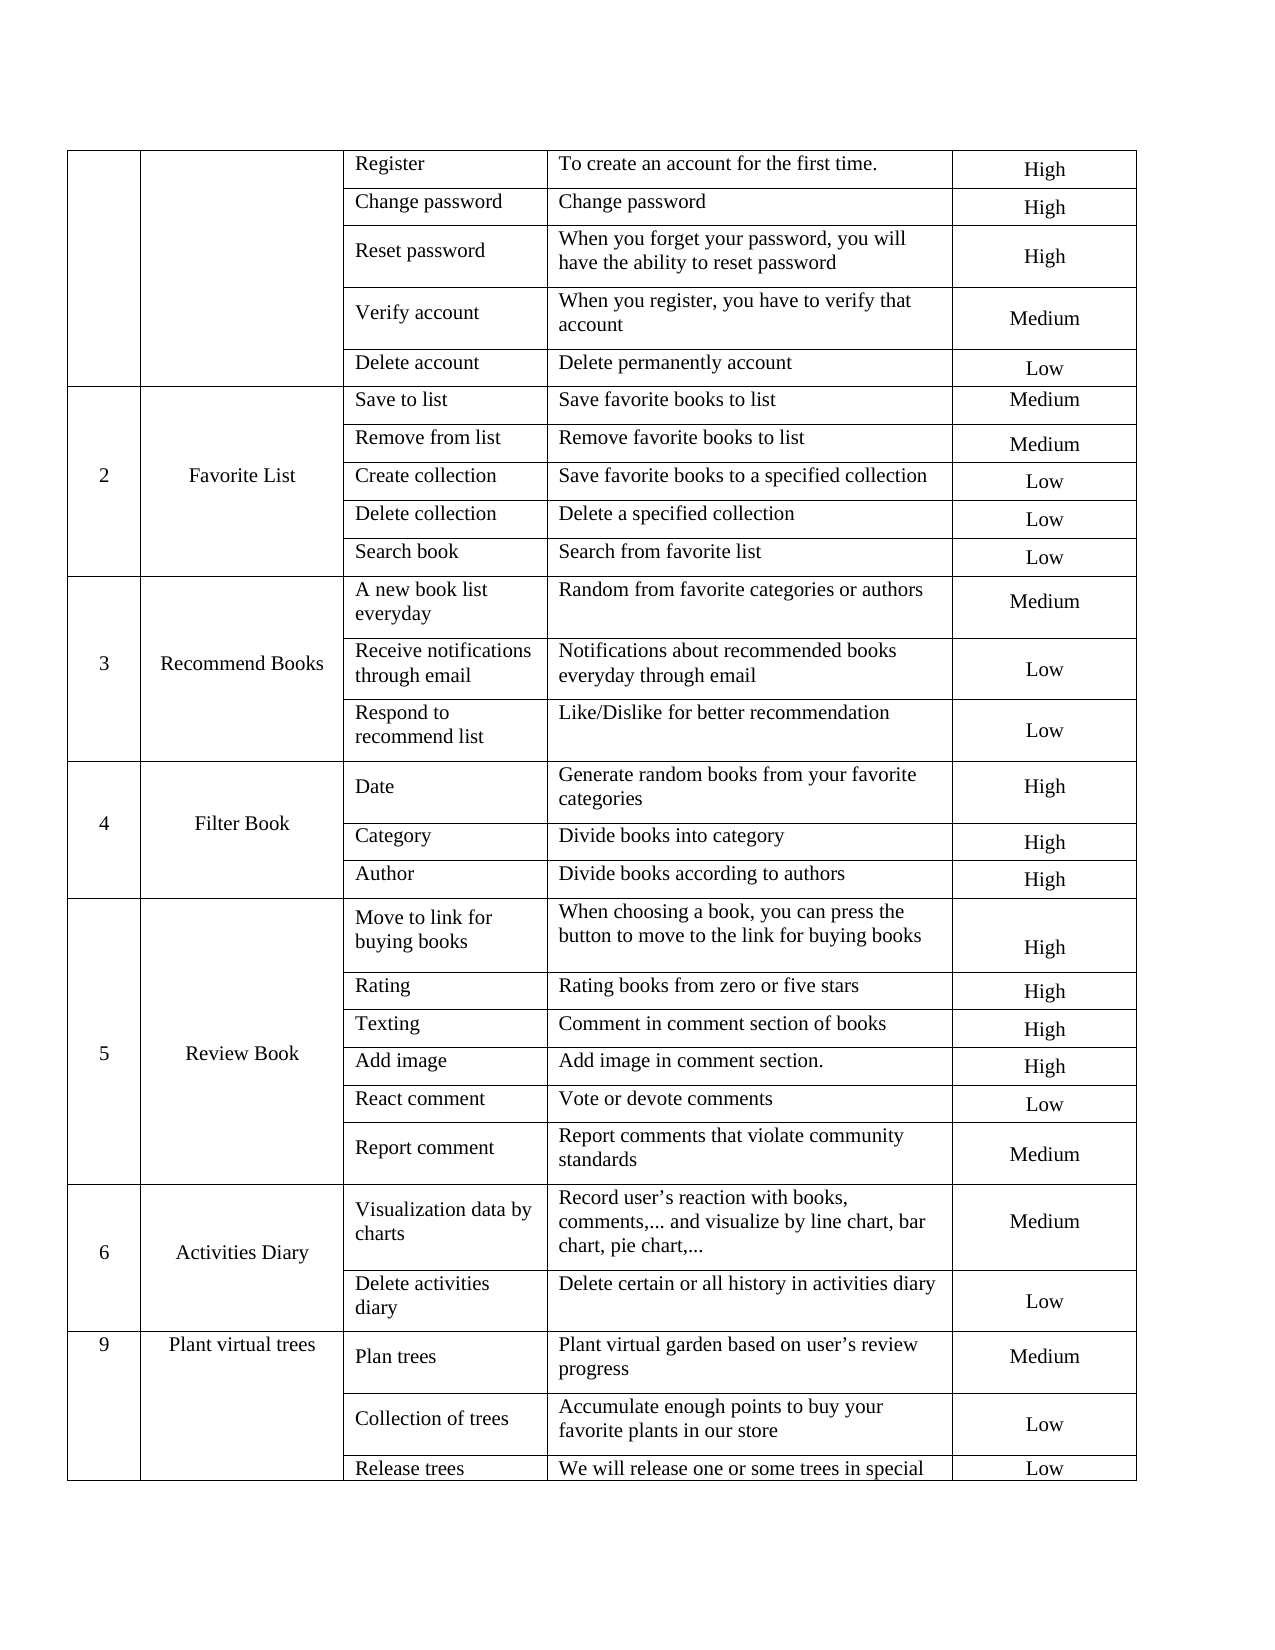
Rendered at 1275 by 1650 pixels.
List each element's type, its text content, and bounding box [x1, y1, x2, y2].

table_cell Date [344, 762, 547, 822]
table_cell 4 [68, 762, 140, 898]
table_cell Like/Dislike for better recommendation [548, 700, 952, 761]
table_cell Save to list [344, 387, 547, 424]
table_cell Verify account [344, 288, 547, 348]
table_cell Delete activities diary [344, 1271, 547, 1331]
table_cell Change password [344, 189, 547, 225]
table_cell Add image [344, 1048, 547, 1084]
table_cell High [953, 762, 1136, 822]
table_cell Vote or devote comments [548, 1086, 952, 1122]
table_cell Receive notifications through email [344, 639, 547, 699]
table_cell 9 [68, 1332, 140, 1480]
table_cell Divide books into category [548, 824, 952, 860]
table_cell Favorite List [141, 387, 343, 576]
table_cell Medium [953, 387, 1136, 424]
table_cell High [953, 824, 1136, 860]
table_cell When choosing a book, you can press the button to move to the link for buying books [548, 899, 952, 972]
table_cell Low [953, 639, 1136, 699]
table_cell Save favorite books to list [548, 387, 952, 424]
table_cell Plant virtual garden based on user’s review progress [548, 1332, 952, 1393]
table_cell Medium [953, 288, 1136, 348]
table_cell Low [953, 501, 1136, 538]
table_cell Delete certain or all history in activities diary [548, 1271, 952, 1331]
table_cell To create an account for the first time. [548, 151, 952, 188]
table_cell Save favorite books to a specified collection [548, 463, 952, 500]
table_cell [548, 1456, 952, 1480]
table_cell Remove from list [344, 425, 547, 462]
table_cell Rating [344, 973, 547, 1009]
table_cell When you forget your password, you will have the ability to reset password [548, 226, 952, 287]
table_cell Plan trees [344, 1332, 547, 1393]
table_cell A new book list everyday [344, 577, 547, 637]
table_cell Add image in comment section. [548, 1048, 952, 1084]
table_cell Divide books according to authors [548, 861, 952, 898]
table_cell Delete permanently account [548, 350, 952, 386]
table_cell High [953, 151, 1136, 188]
table_cell Remove favorite books to list [548, 425, 952, 462]
table_cell Delete collection [344, 501, 547, 538]
table_cell Medium [953, 425, 1136, 462]
table_cell High [953, 899, 1136, 972]
table_cell Medium [953, 577, 1136, 637]
table_cell Low [953, 1271, 1136, 1331]
table_cell Search from favorite list [548, 539, 952, 576]
table_cell Register [344, 151, 547, 188]
table_cell Delete account [344, 350, 547, 386]
table_cell Generate random books from your favorite categories [548, 762, 952, 822]
table_cell Filter Book [141, 762, 343, 898]
table_cell High [953, 1010, 1136, 1047]
table_cell Random from favorite categories or authors [548, 577, 952, 637]
table_cell High [953, 226, 1136, 287]
table_cell High [953, 189, 1136, 225]
table_cell Texting [344, 1010, 547, 1047]
table_cell Low [953, 350, 1136, 386]
table_cell Low [953, 1086, 1136, 1122]
table_cell Collection of trees [344, 1394, 547, 1454]
table_cell 6 [68, 1185, 140, 1331]
table_cell High [953, 1048, 1136, 1084]
table_cell Report comments that violate community standards [548, 1123, 952, 1184]
table_cell Medium [953, 1332, 1136, 1393]
table_cell 2 [68, 387, 140, 576]
table_cell Low [953, 463, 1136, 500]
table_cell Low [953, 1456, 1136, 1480]
table_cell Activities Diary [141, 1185, 343, 1331]
table_cell React comment [344, 1086, 547, 1122]
table_cell High [953, 973, 1136, 1009]
table_cell Move to link for buying books [344, 899, 547, 972]
table_cell Respond to recommend list [344, 700, 547, 761]
table_cell Review Book [141, 899, 343, 1184]
table_cell Accumulate enough points to buy your favorite plants in our store [548, 1394, 952, 1454]
table_cell Rating books from zero or five stars [548, 973, 952, 1009]
table_cell Create collection [344, 463, 547, 500]
table_cell Plant virtual trees [141, 1332, 343, 1480]
table_cell Medium [953, 1185, 1136, 1269]
table_cell High [953, 861, 1136, 898]
table_cell Change password [548, 189, 952, 225]
table_cell Report comment [344, 1123, 547, 1184]
table_cell Record user’s reaction with books, comments,... and visualize by line chart, bar chart, pie chart,... [548, 1185, 952, 1269]
table_cell When you register, you have to verify that account [548, 288, 952, 348]
table_cell 3 [68, 577, 140, 761]
table_cell Recommend Books [141, 577, 343, 761]
table_cell Visualization data by charts [344, 1185, 547, 1269]
table_cell Author [344, 861, 547, 898]
table_cell Search book [344, 539, 547, 576]
table_cell Low [953, 700, 1136, 761]
table_cell Comment in comment section of books [548, 1010, 952, 1047]
table_cell Low [953, 539, 1136, 576]
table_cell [344, 1456, 547, 1480]
table_cell Notifications about recommended books everyday through email [548, 639, 952, 699]
table_cell Low [953, 1394, 1136, 1454]
table_cell 5 [68, 899, 140, 1184]
table_cell Category [344, 824, 547, 860]
table_cell Reset password [344, 226, 547, 287]
table_cell Delete a specified collection [548, 501, 952, 538]
table_cell Medium [953, 1123, 1136, 1184]
